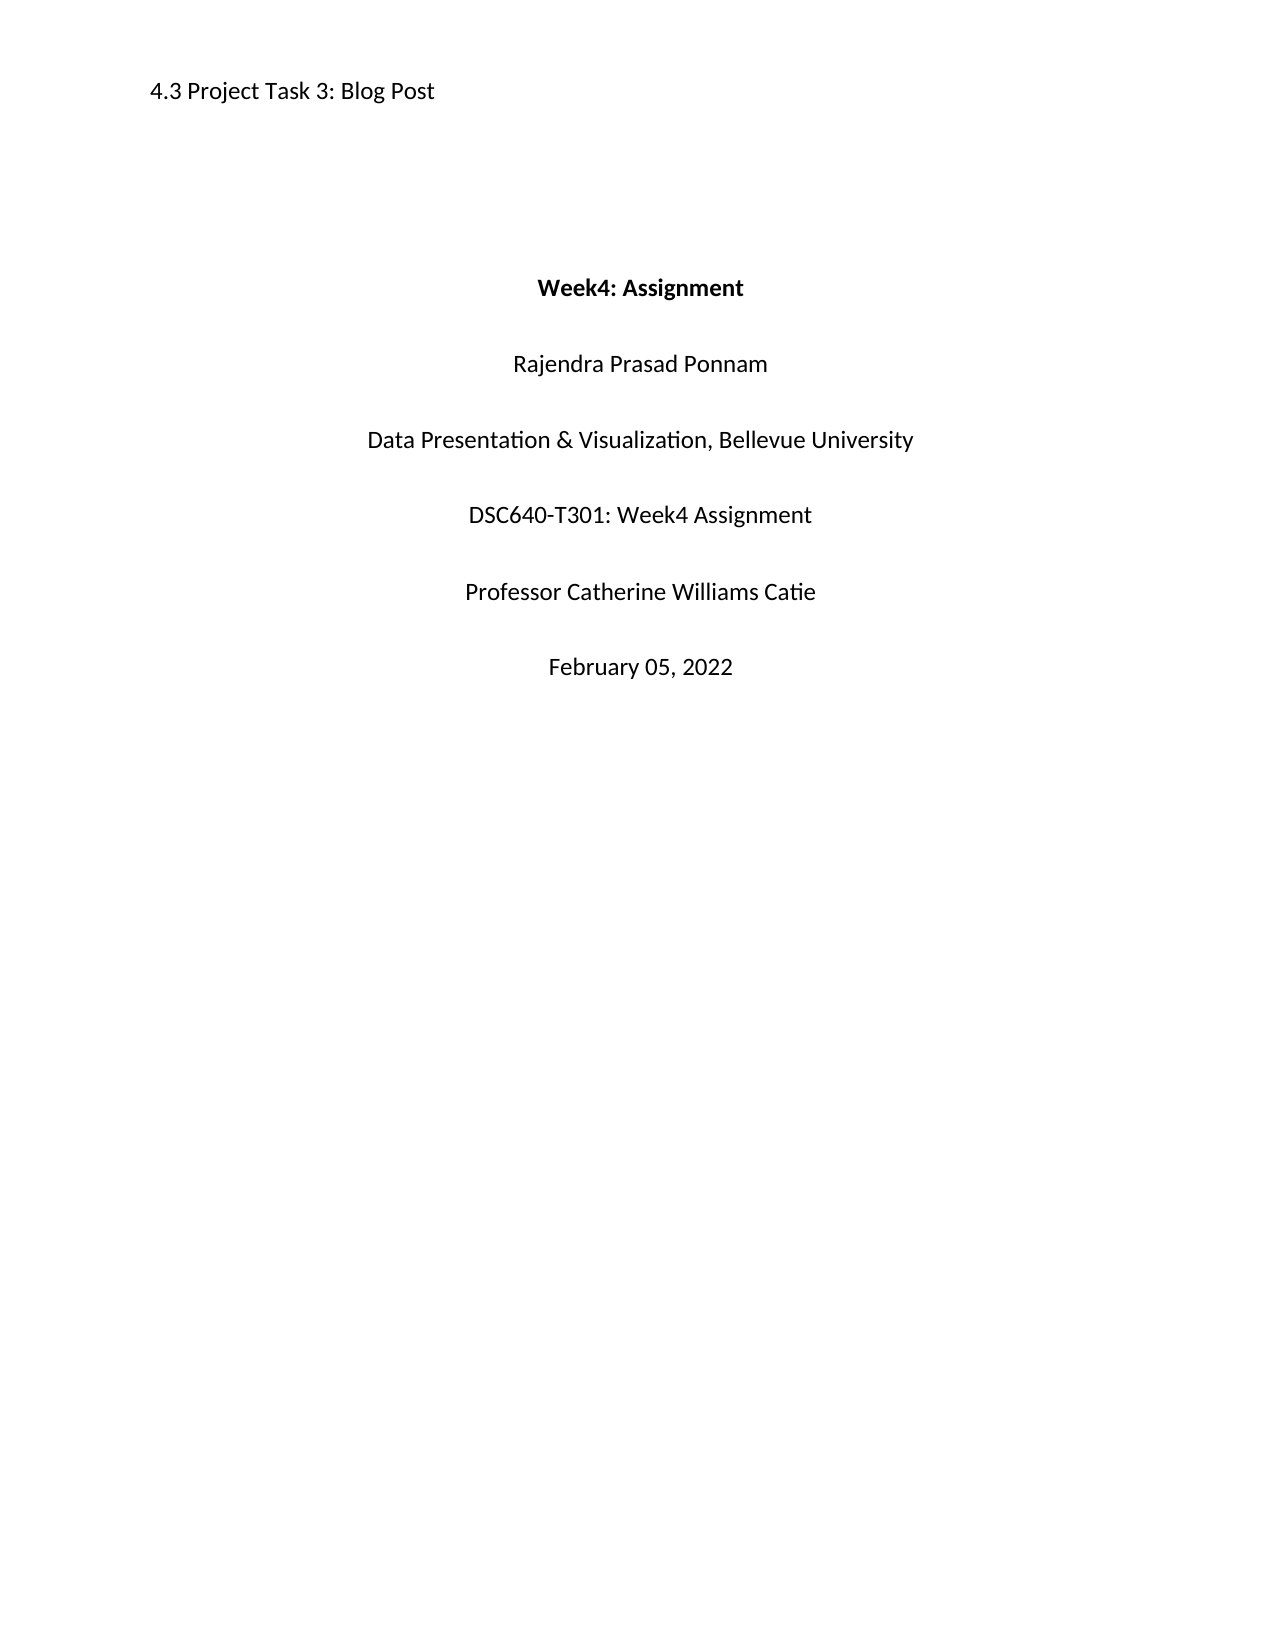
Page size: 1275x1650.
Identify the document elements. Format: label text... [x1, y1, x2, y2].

text Week4: Assignment [156, 272, 1125, 303]
text Rajendra Prasad Ponnam [156, 348, 1125, 378]
text February 05, 2022 [156, 652, 1125, 682]
text Professor Catherine Williams Catie [156, 576, 1125, 606]
text DSC640-T301: Week4 Assignment [156, 500, 1125, 530]
text Data Presentation & Visualization, Bellevue University [156, 424, 1125, 454]
